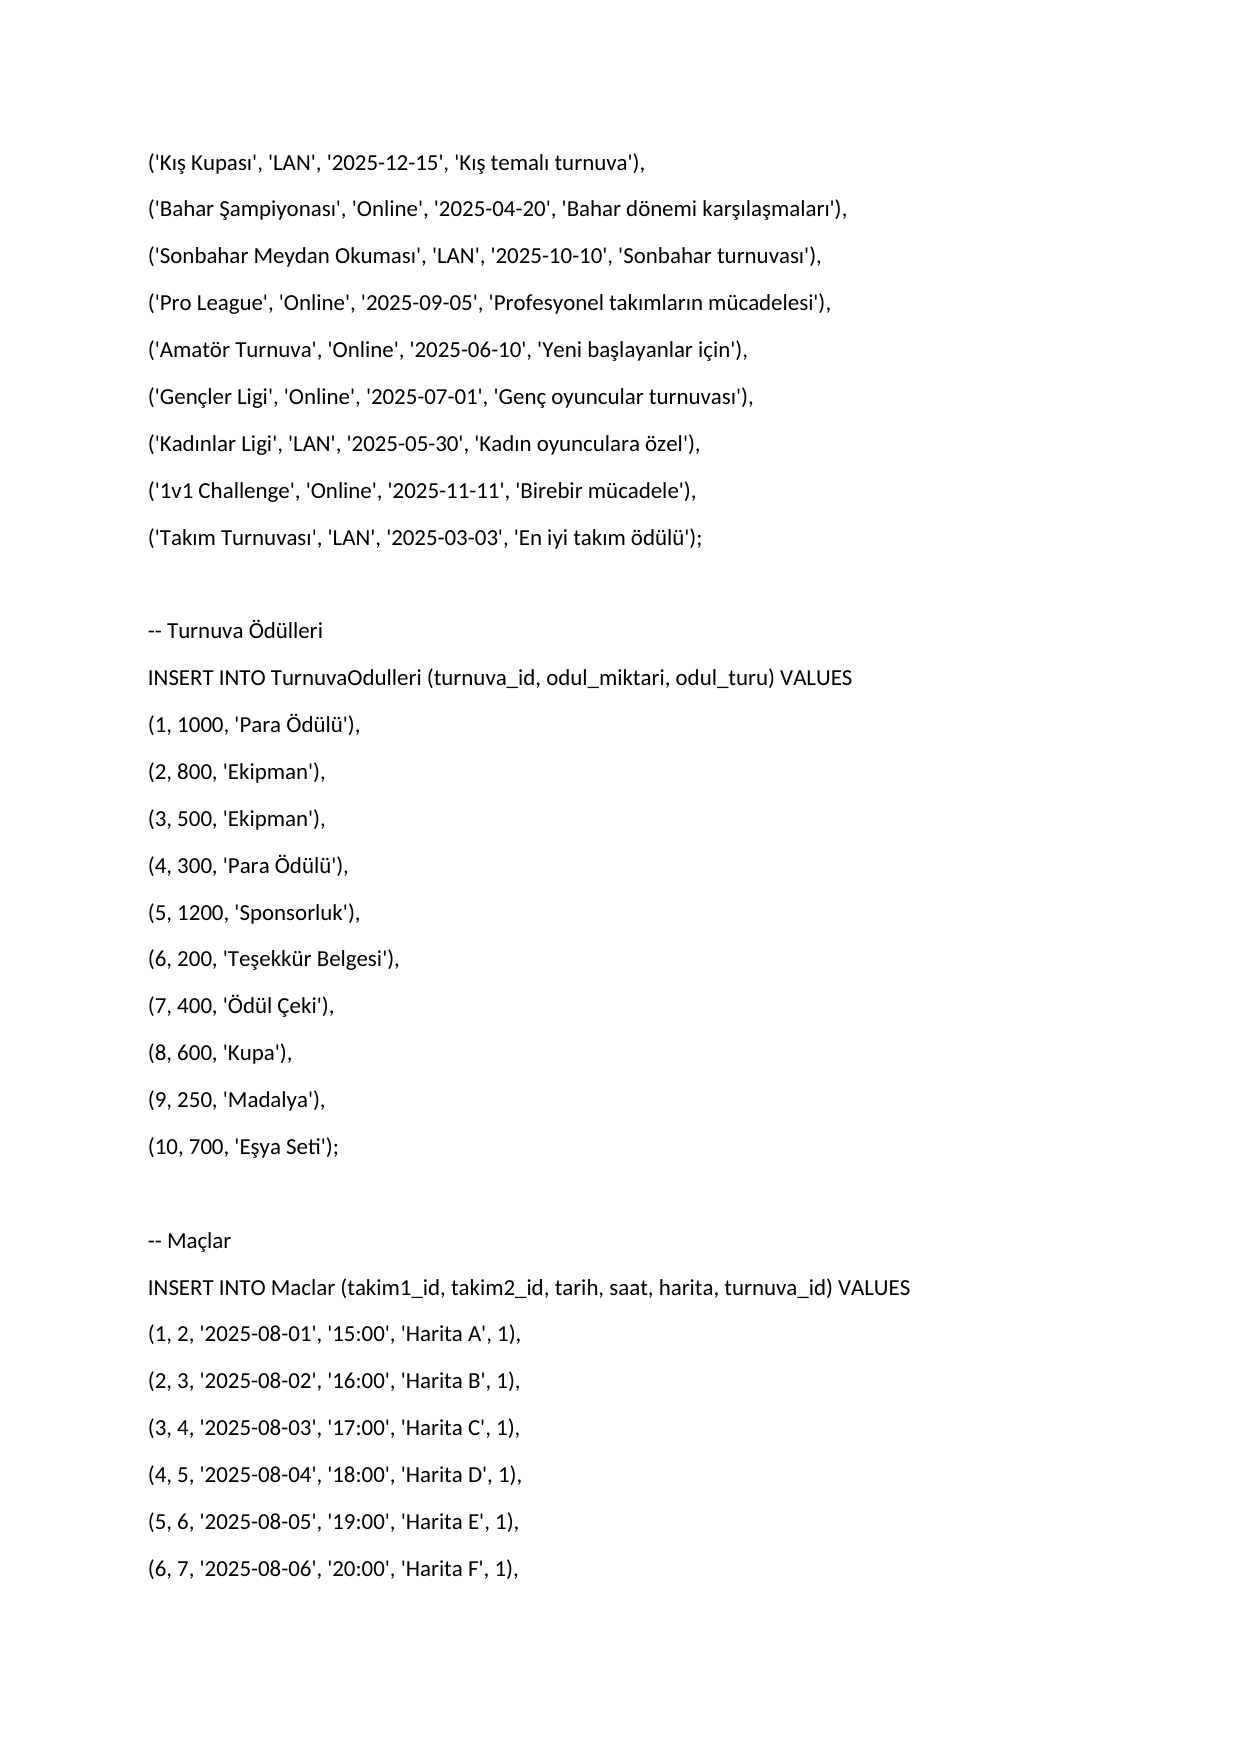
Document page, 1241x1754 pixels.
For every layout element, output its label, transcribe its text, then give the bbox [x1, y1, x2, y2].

text (9, 250, 'Madalya'), [148, 1085, 1093, 1113]
text ('Takım Turnuvası', 'LAN', '2025-03-03', 'En iyi takım ödülü'); [148, 523, 1093, 551]
text (4, 5, '2025-08-04', '18:00', 'Harita D', 1), [148, 1460, 1093, 1488]
text ('Bahar Şampiyonası', 'Online', '2025-04-20', 'Bahar dönemi karşılaşmaları'), [148, 194, 1093, 222]
text ('Kış Kupası', 'LAN', '2025-12-15', 'Kış temalı turnuva'), [148, 148, 1093, 176]
text ('Pro League', 'Online', '2025-09-05', 'Profesyonel takımların mücadelesi'), [148, 288, 1093, 316]
text (5, 1200, 'Sponsorluk'), [148, 898, 1093, 926]
text (10, 700, 'Eşya Seti'); [148, 1132, 1093, 1160]
text (2, 800, 'Ekipman'), [148, 757, 1093, 785]
text (2, 3, '2025-08-02', '16:00', 'Harita B', 1), [148, 1366, 1093, 1394]
text (3, 4, '2025-08-03', '17:00', 'Harita C', 1), [148, 1413, 1093, 1441]
text INSERT INTO TurnuvaOdulleri (turnuva_id, odul_miktari, odul_turu) VALUES [148, 663, 1093, 691]
text (7, 400, 'Ödül Çeki'), [148, 991, 1093, 1019]
text (6, 7, '2025-08-06', '20:00', 'Harita F', 1), [148, 1554, 1093, 1582]
text (6, 200, 'Teşekkür Belgesi'), [148, 944, 1093, 972]
text ('Gençler Ligi', 'Online', '2025-07-01', 'Genç oyuncular turnuvası'), [148, 382, 1093, 410]
text ('Sonbahar Meydan Okuması', 'LAN', '2025-10-10', 'Sonbahar turnuvası'), [148, 241, 1093, 269]
text ('1v1 Challenge', 'Online', '2025-11-11', 'Birebir mücadele'), [148, 476, 1093, 504]
text (4, 300, 'Para Ödülü'), [148, 851, 1093, 879]
text INSERT INTO Maclar (takim1_id, takim2_id, tarih, saat, harita, turnuva_id) VALUES [148, 1273, 1093, 1301]
text -- Maçlar [148, 1226, 1093, 1254]
text (5, 6, '2025-08-05', '19:00', 'Harita E', 1), [148, 1507, 1093, 1535]
text ('Amatör Turnuva', 'Online', '2025-06-10', 'Yeni başlayanlar için'), [148, 335, 1093, 363]
text (1, 1000, 'Para Ödülü'), [148, 710, 1093, 738]
text (8, 600, 'Kupa'), [148, 1038, 1093, 1066]
text -- Turnuva Ödülleri [148, 616, 1093, 644]
text (1, 2, '2025-08-01', '15:00', 'Harita A', 1), [148, 1319, 1093, 1347]
text (3, 500, 'Ekipman'), [148, 804, 1093, 832]
text ('Kadınlar Ligi', 'LAN', '2025-05-30', 'Kadın oyunculara özel'), [148, 429, 1093, 457]
